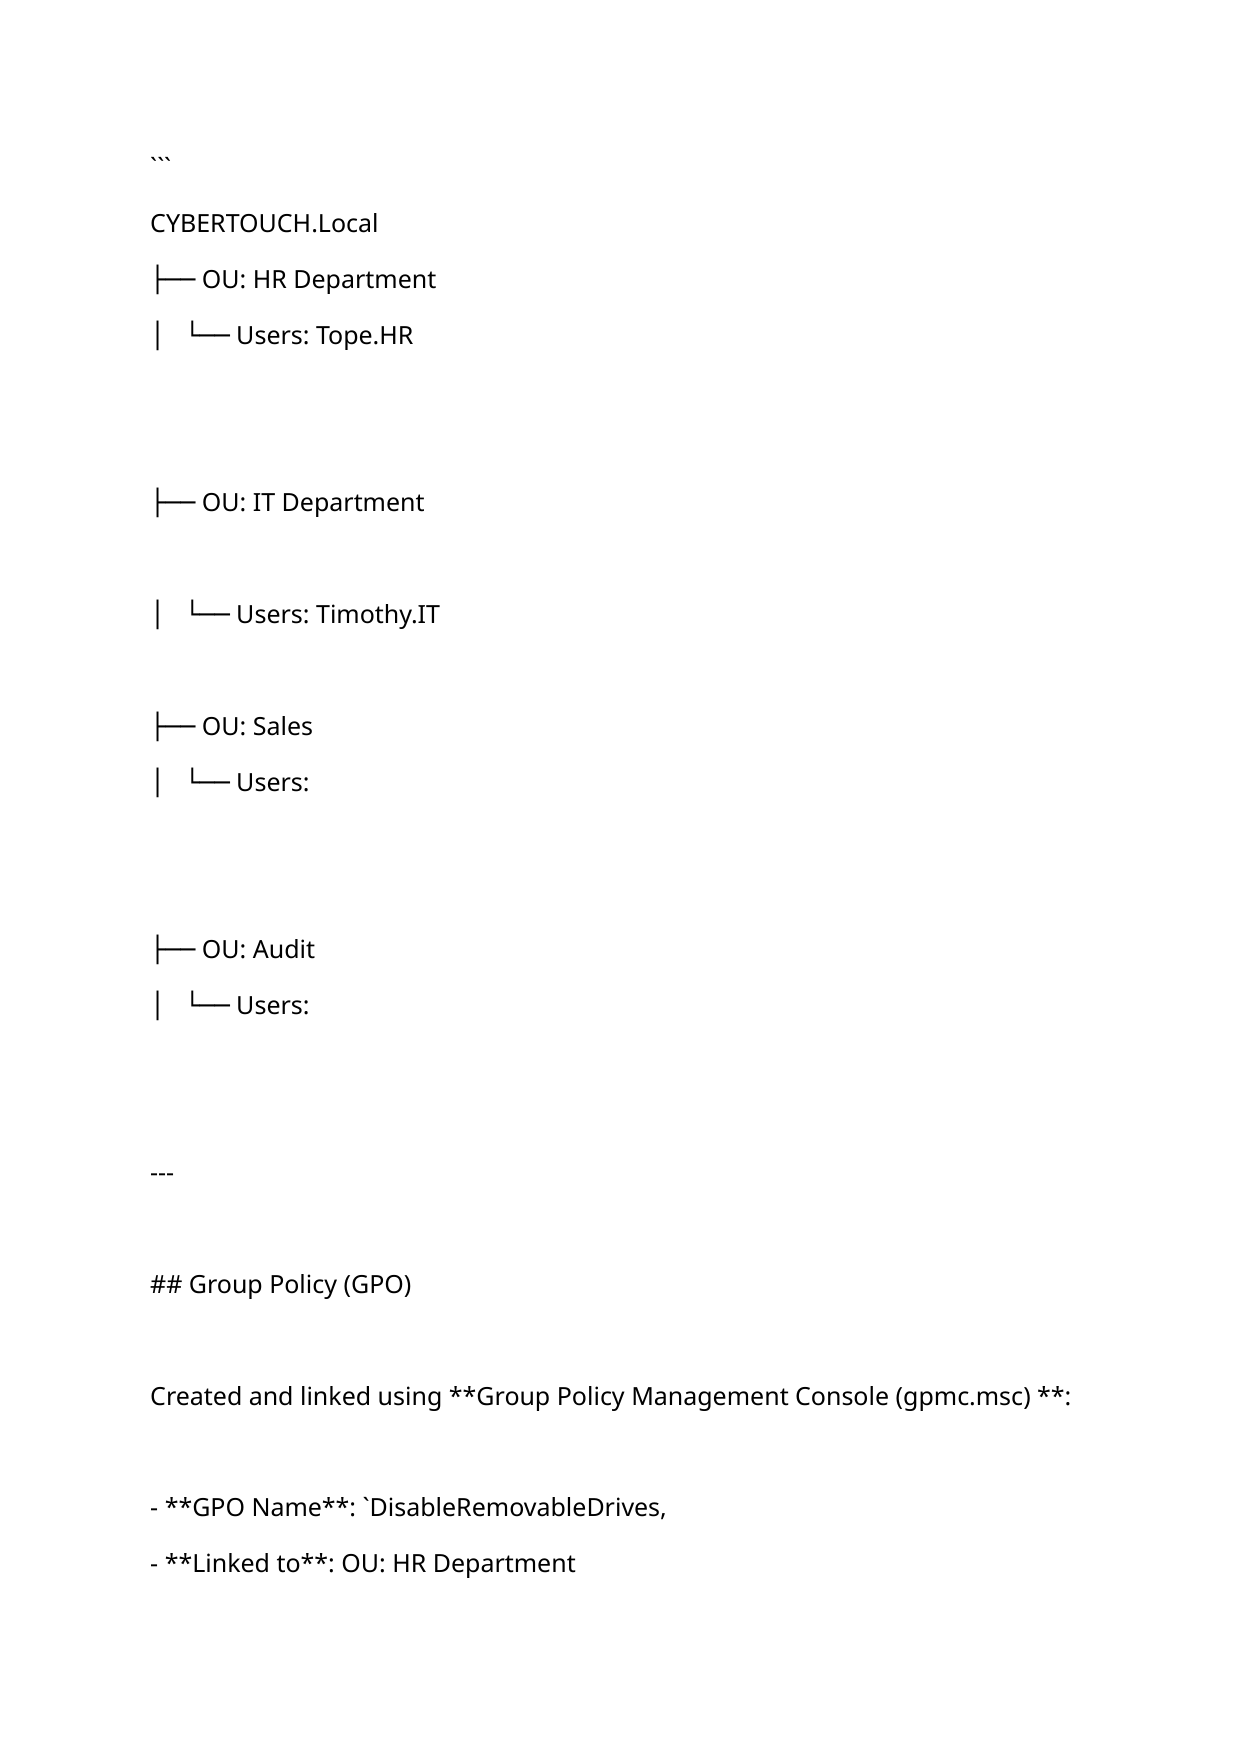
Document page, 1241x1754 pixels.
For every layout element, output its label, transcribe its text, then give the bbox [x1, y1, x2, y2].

text Created and linked using **Group Policy Management Console (gpmc.msc) **: [150, 1378, 1090, 1412]
text ## Group Policy (GPO) [150, 1267, 1090, 1301]
text ``` [150, 150, 1090, 184]
text ├── OU: HR Department [150, 262, 1090, 296]
text --- [150, 1155, 1090, 1189]
text │ └── Users: [150, 764, 1090, 798]
text CYBERTOUCH.Local [150, 206, 1090, 240]
text ├── OU: Audit [150, 932, 1090, 966]
text - **Linked to**: OU: HR Department [150, 1546, 1090, 1580]
text │ └── Users: Tope.HR [150, 317, 1090, 352]
text │ └── Users: [150, 987, 1090, 1022]
text │ └── Users: Timothy.IT [150, 597, 1090, 631]
text - **GPO Name**: `DisableRemovableDrives, [150, 1490, 1090, 1524]
text ├── OU: IT Department [150, 485, 1090, 519]
text ├── OU: Sales [150, 708, 1090, 742]
